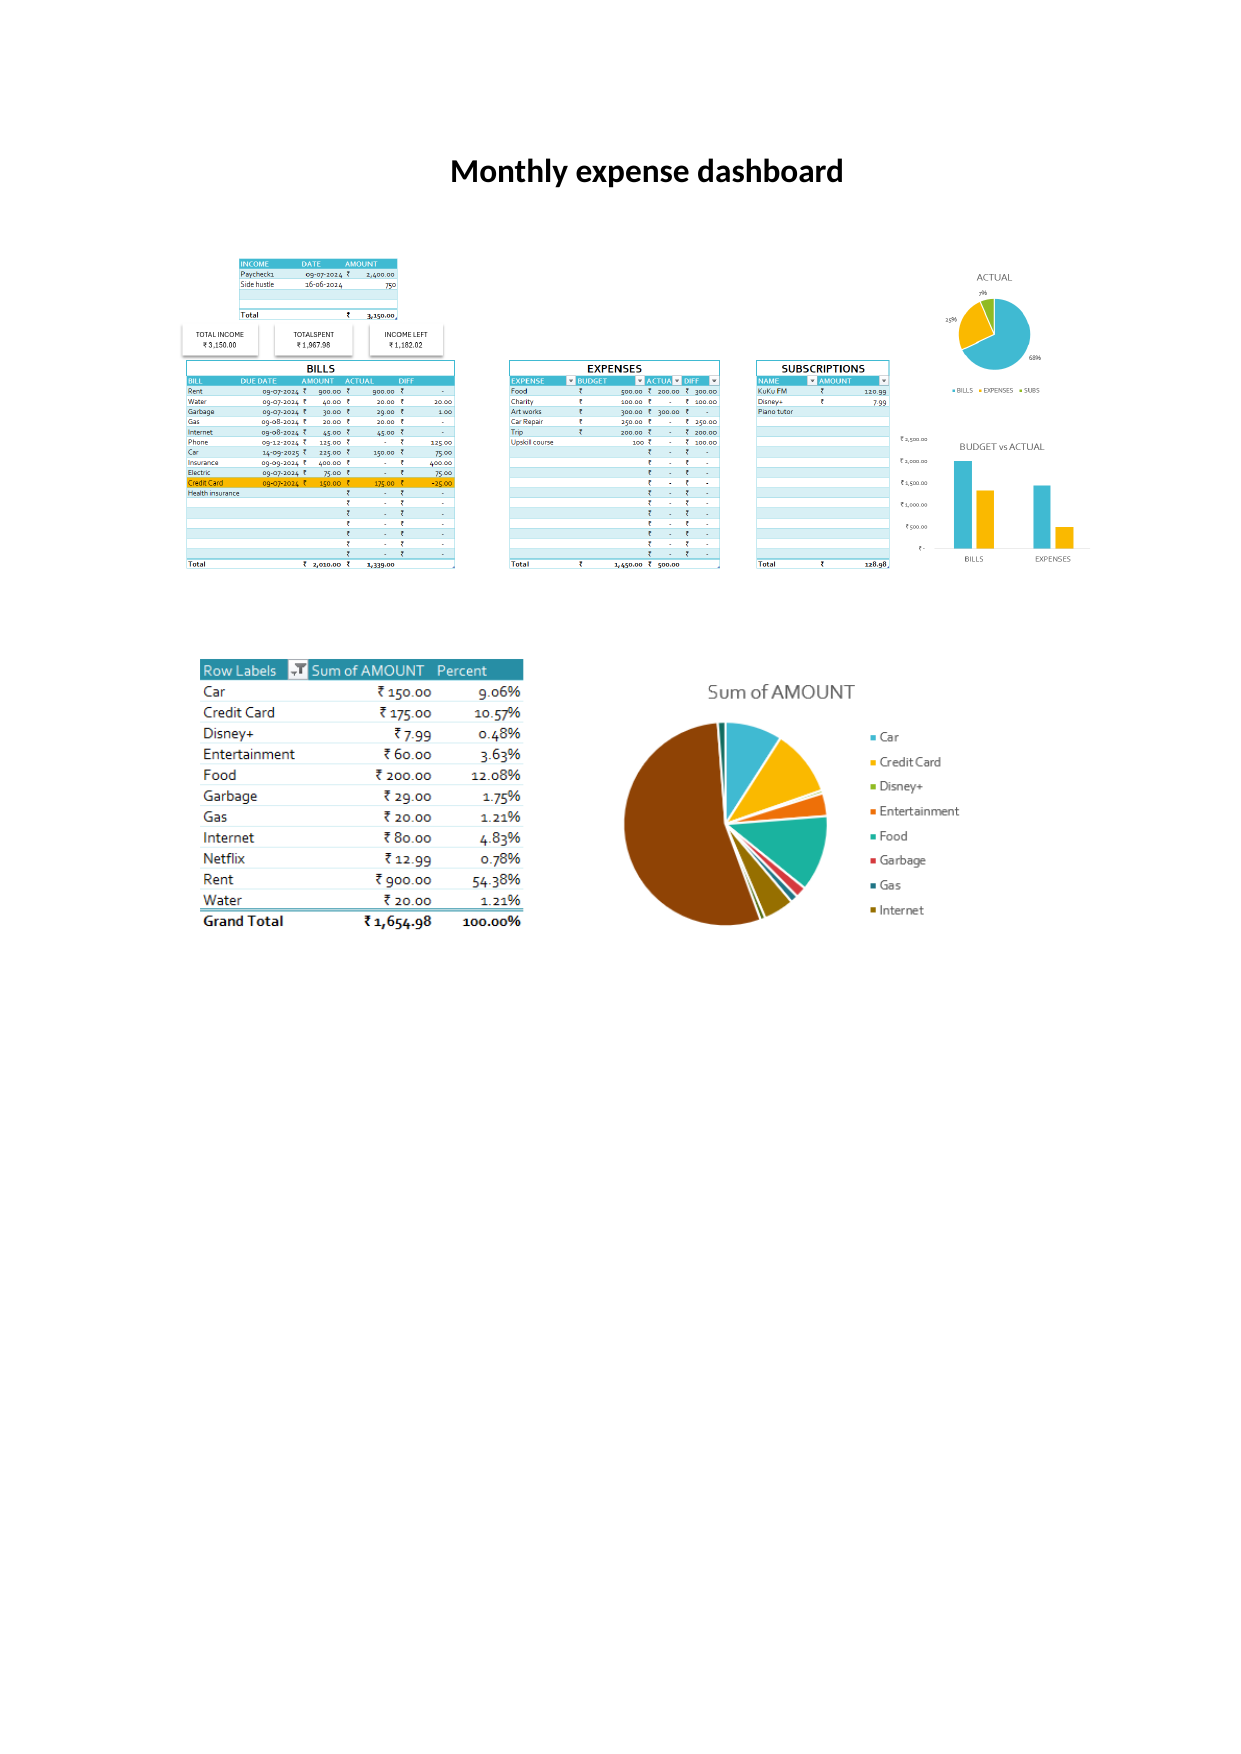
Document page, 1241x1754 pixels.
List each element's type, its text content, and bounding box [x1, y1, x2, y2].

picture [150, 257, 1091, 569]
text Monthly expense dashboard [150, 150, 1090, 191]
picture [150, 634, 1052, 1119]
